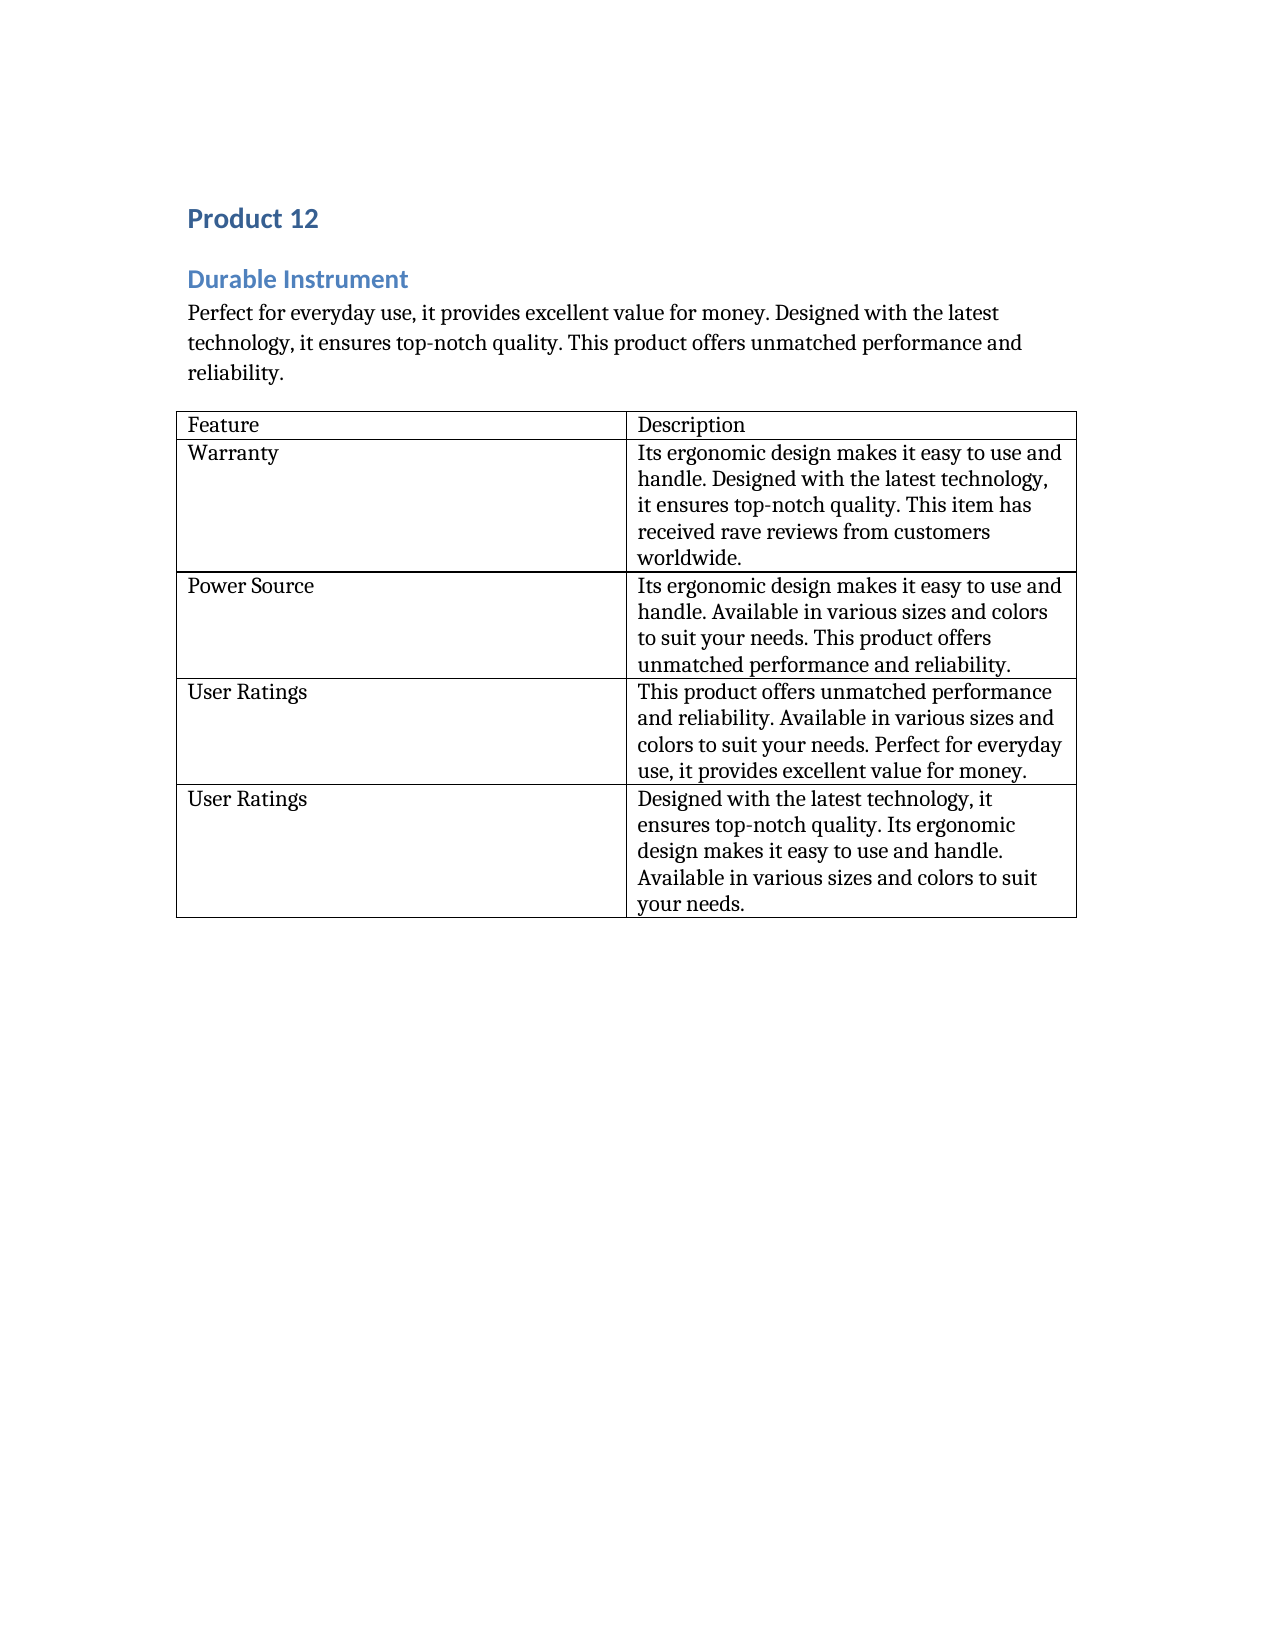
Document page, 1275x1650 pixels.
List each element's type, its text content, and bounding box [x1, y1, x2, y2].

table_cell Its ergonomic design makes it easy to use and handle. Available in various sizes and colors to suit your needs. This product offers unmatched performance and reliability. [627, 573, 1076, 678]
subtitle Product 12 [187, 200, 1087, 236]
table_cell Designed with the latest technology, it ensures top-notch quality. Its ergonomic design makes it easy to use and handle. Available in various sizes and colors to suit your needs. [627, 785, 1076, 917]
table_cell This product offers unmatched performance and reliability. Available in various sizes and colors to suit your needs. Perfect for everyday use, it provides excellent value for money. [627, 679, 1076, 784]
table_cell User Ratings [177, 679, 626, 784]
table_cell Its ergonomic design makes it easy to use and handle. Designed with the latest technology, it ensures top-notch quality. This item has received rave reviews from customers worldwide. [627, 440, 1076, 571]
subtitle Durable Instrument [187, 262, 1087, 295]
table_cell Power Source [177, 573, 626, 678]
table_cell Warranty [177, 440, 626, 571]
table_header Description [627, 412, 1076, 438]
text Perfect for everyday use, it provides excellent value for money. Designed with the latest technology, it ensures top-notch quality. This product offers unmatched performance and reliability. [187, 300, 1087, 386]
table_cell User Ratings [177, 785, 626, 917]
table_header Feature [177, 412, 626, 438]
